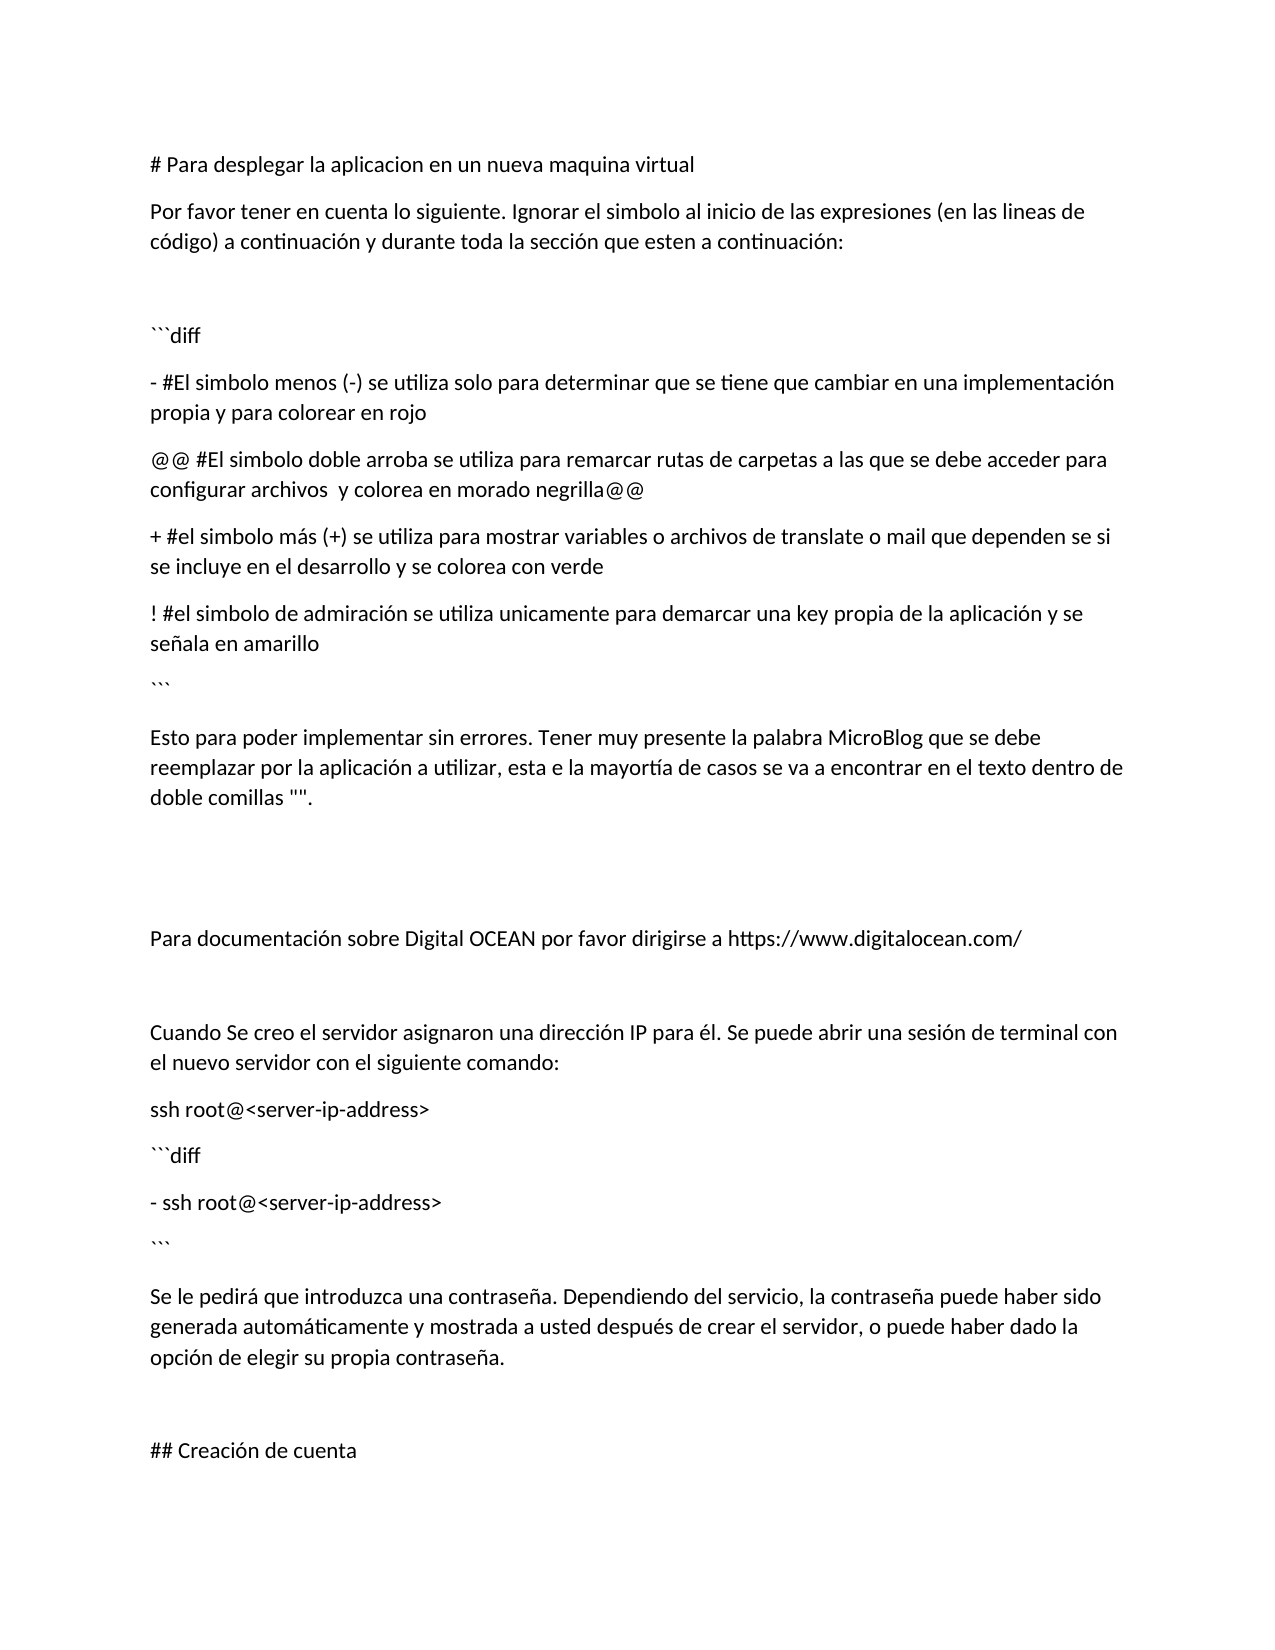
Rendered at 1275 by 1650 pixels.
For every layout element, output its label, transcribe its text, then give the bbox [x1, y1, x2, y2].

text Por favor tener en cuenta lo siguiente. Ignorar el simbolo al inicio de las expresiones (en las lineas de código) a continuación y durante toda la sección que esten a continuación: [150, 197, 1125, 255]
text ssh root@<server-ip-address> [150, 1095, 1125, 1123]
text Cuando Se creo el servidor asignaron una dirección IP para él. Se puede abrir una sesión de terminal con el nuevo servidor con el siguiente comando: [150, 1018, 1125, 1076]
text - #El simbolo menos (-) se utiliza solo para determinar que se tiene que cambiar en una implementación propia y para colorear en rojo [150, 368, 1125, 426]
text + #el simbolo más (+) se utiliza para mostrar variables o archivos de translate o mail que dependen se si se incluye en el desarrollo y se colorea con verde [150, 522, 1125, 580]
text Esto para poder implementar sin errores. Tener muy presente la palabra MicroBlog que se debe reemplazar por la aplicación a utilizar, esta e la mayortía de casos se va a encontrar en el texto dentro de doble comillas "". [150, 723, 1125, 811]
text ```diff [150, 1142, 1125, 1170]
text Para documentación sobre Digital OCEAN por favor dirigirse a https://www.digitalocean.com/ [150, 924, 1125, 952]
text - ssh root@<server-ip-address> [150, 1188, 1125, 1217]
text ``` [150, 676, 1125, 704]
text ``` [150, 1235, 1125, 1263]
text Se le pedirá que introduzca una contraseña. Dependiendo del servicio, la contraseña puede haber sido generada automáticamente y mostrada a usted después de crear el servidor, o puede haber dado la opción de elegir su propia contraseña. [150, 1282, 1125, 1371]
text # Para desplegar la aplicacion en un nueva maquina virtual [150, 150, 1125, 178]
text ! #el simbolo de admiración se utiliza unicamente para demarcar una key propia de la aplicación y se señala en amarillo [150, 599, 1125, 657]
text ```diff [150, 321, 1125, 349]
text ## Creación de cuenta [150, 1436, 1125, 1464]
text @@ #El simbolo doble arroba se utiliza para remarcar rutas de carpetas a las que se debe acceder para configurar archivos y colorea en morado negrilla@@ [150, 445, 1125, 503]
